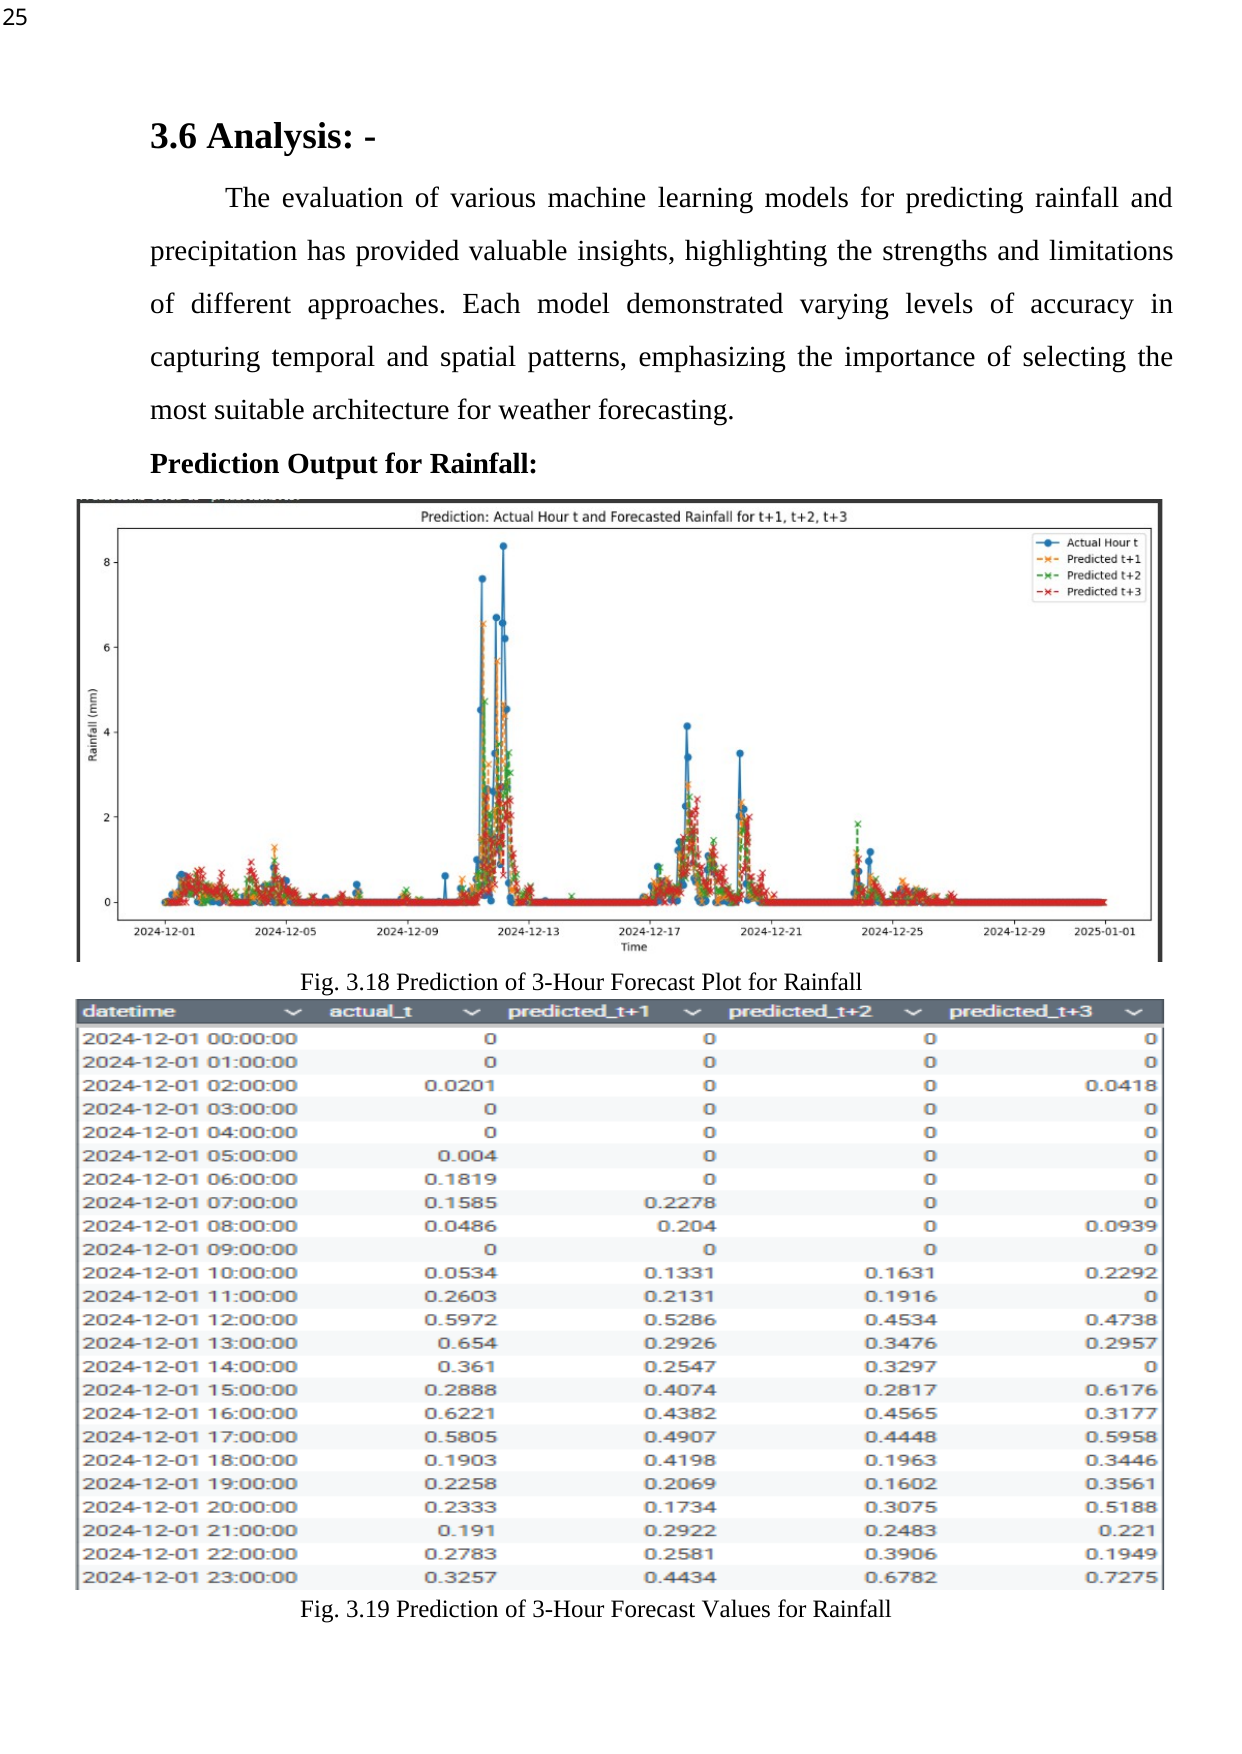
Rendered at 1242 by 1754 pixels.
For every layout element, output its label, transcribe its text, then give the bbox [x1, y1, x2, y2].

subtitle Prediction Output for Rainfall: [150, 446, 1197, 479]
picture [75, 999, 1165, 1590]
text Fig. 3.19 Prediction of 3-Hour Forecast Values for Rainfall [300, 1594, 1197, 1623]
text The evaluation of various machine learning models for predicting rainfall and precipitation has provided valuable insights, highlighting the strengths and limitations of different approaches. Each model demonstrated varying levels of accuracy in capturing temporal and spatial patterns, emphasizing the importance of selecting the most suitable architecture for weather forecasting. [150, 180, 1174, 426]
text Fig. 3.18 Prediction of 3-Hour Forecast Plot for Rainfall [300, 503, 1197, 996]
picture [76, 499, 1163, 962]
subtitle Analysis: - [150, 113, 1197, 157]
